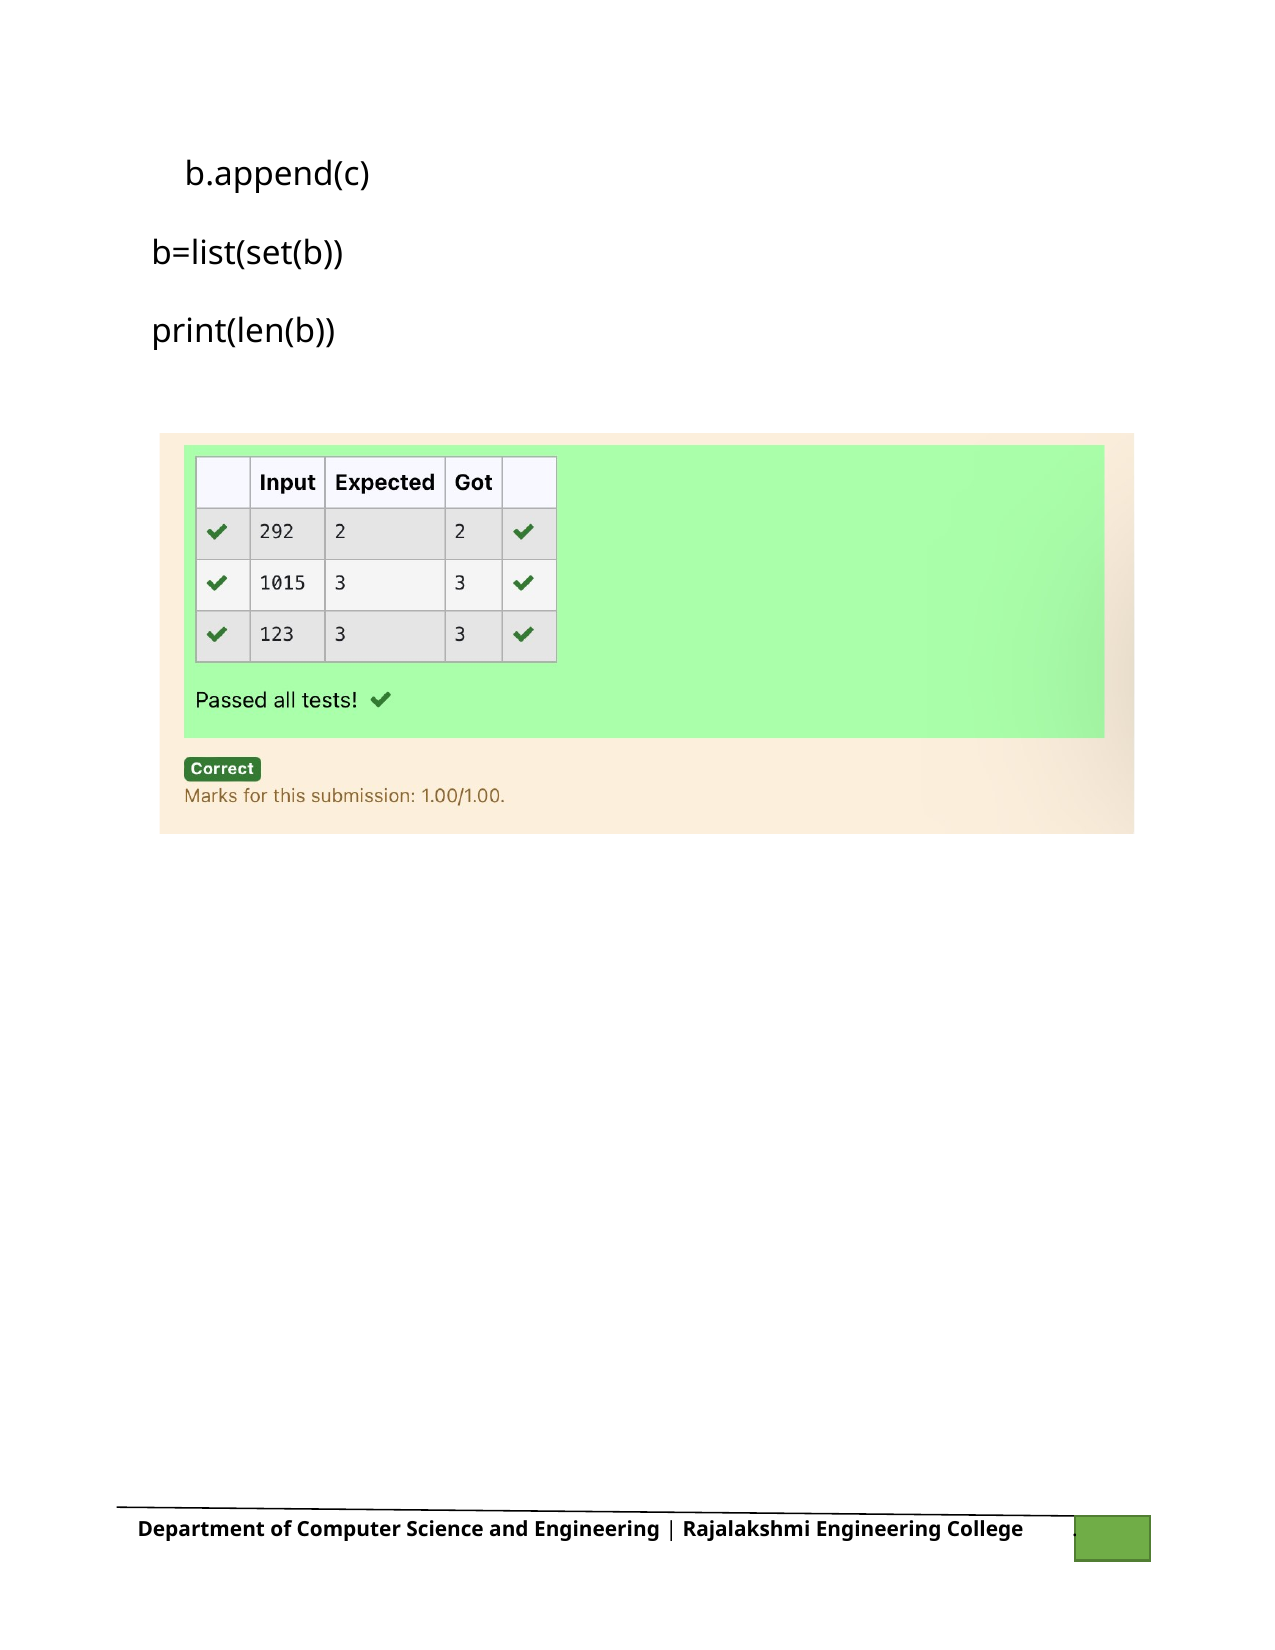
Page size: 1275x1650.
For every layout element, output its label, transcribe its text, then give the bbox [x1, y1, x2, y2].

text b.append(c) b=list(set(b)) print(len(b)) [150, 150, 532, 352]
picture [159, 433, 1135, 834]
